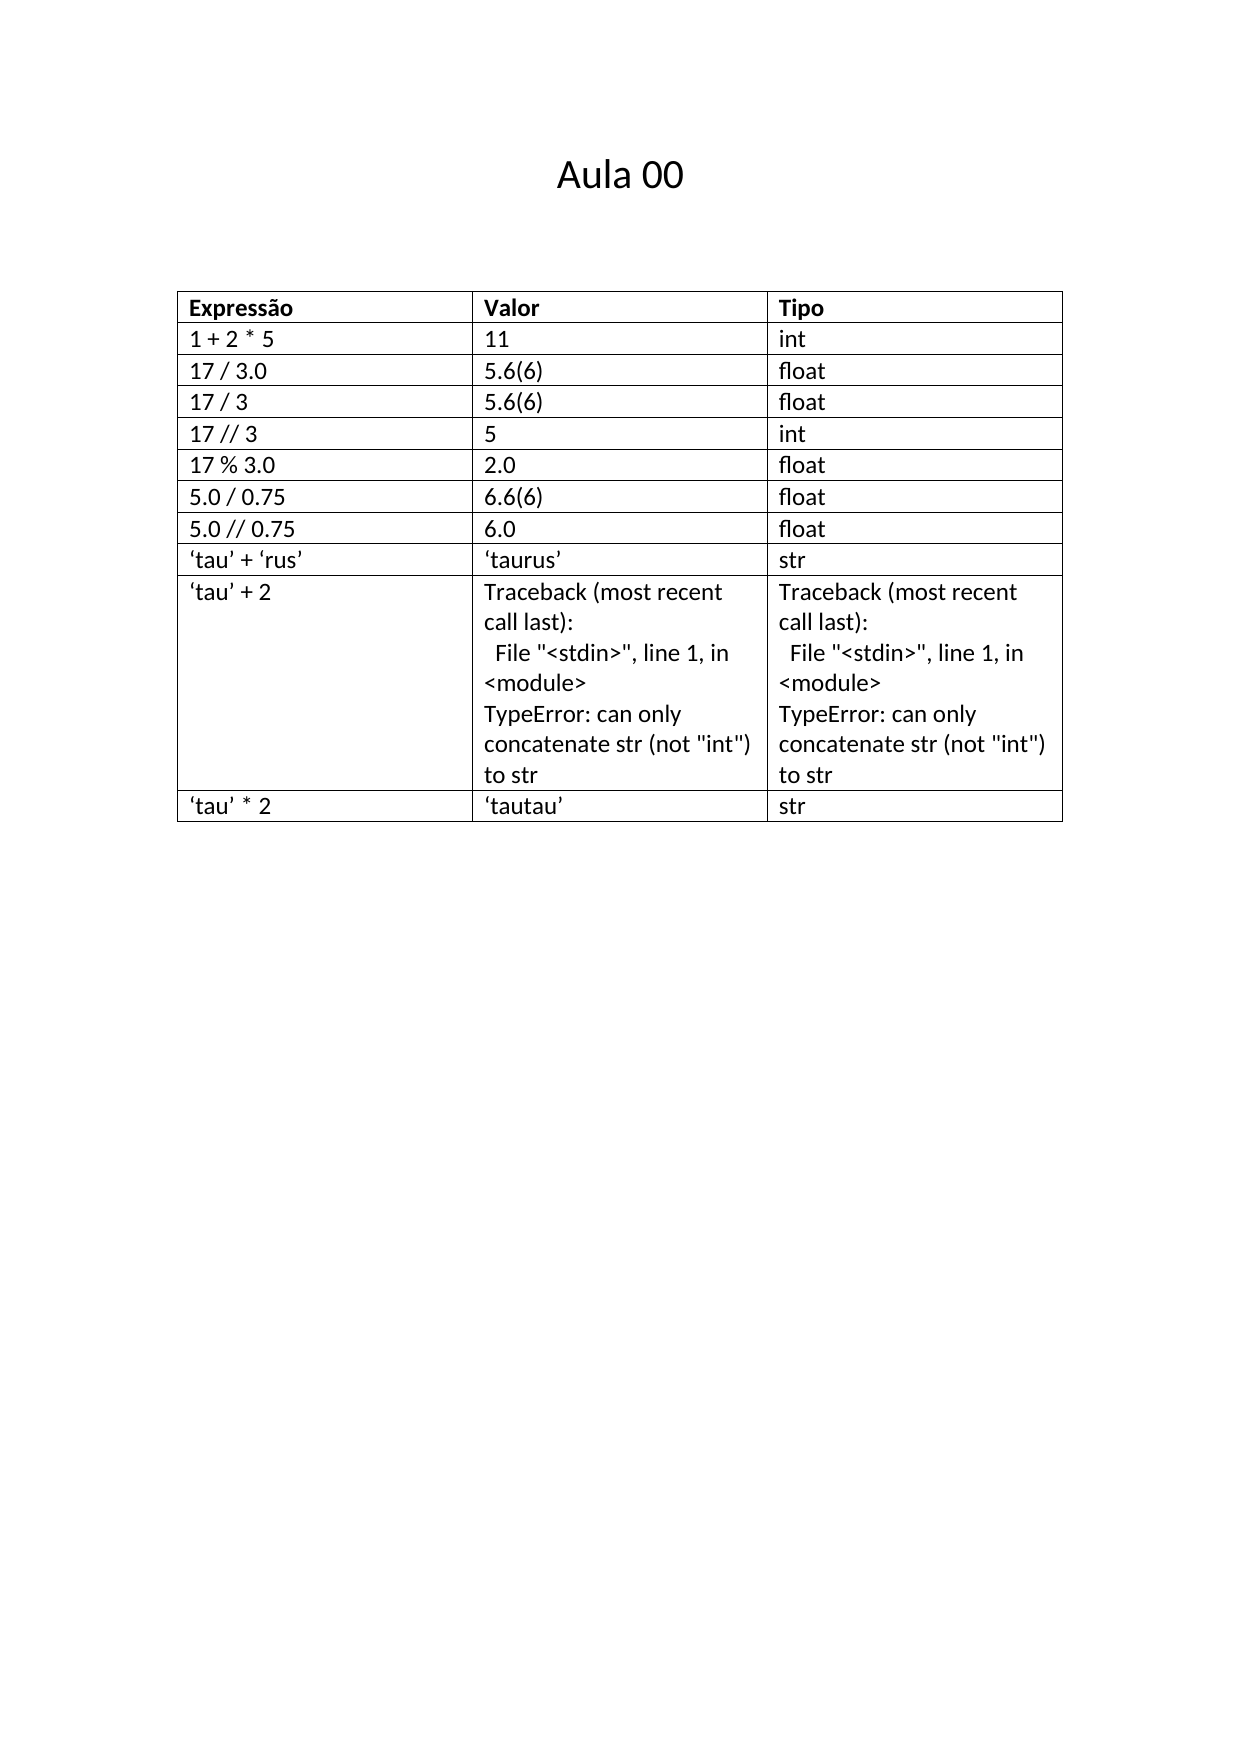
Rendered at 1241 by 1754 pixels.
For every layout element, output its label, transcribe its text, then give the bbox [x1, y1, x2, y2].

table_cell float [768, 386, 1062, 417]
table_cell 5.0 // 0.75 [178, 513, 472, 543]
table_cell 1 + 2 * 5 [178, 323, 472, 354]
table_cell 5.6(6) [473, 386, 767, 417]
table_cell ‘tau’ + ‘rus’ [178, 544, 472, 575]
table_cell 6.6(6) [473, 481, 767, 512]
table_cell 17 % 3.0 [178, 450, 472, 480]
table_header Tipo [768, 292, 1062, 322]
table_cell 5.0 / 0.75 [178, 481, 472, 512]
table_cell int [768, 418, 1062, 448]
table_cell float [768, 450, 1062, 480]
table_cell 11 [473, 323, 767, 354]
table_cell float [768, 513, 1062, 543]
table_header Expressão [178, 292, 472, 322]
table_cell str [768, 791, 1062, 821]
table_cell 2.0 [473, 450, 767, 480]
table_cell 17 // 3 [178, 418, 472, 448]
table_cell float [768, 481, 1062, 512]
table_cell ‘tau’ * 2 [178, 791, 472, 821]
table_cell 5.6(6) [473, 355, 767, 385]
table_cell Traceback (most recent call last): File "<stdin>", line 1, in <module> TypeError: can only concatenate str (not "int") to str [473, 576, 767, 789]
table_cell str [768, 544, 1062, 575]
table_cell 17 / 3 [178, 386, 472, 417]
table_cell 6.0 [473, 513, 767, 543]
table_cell 17 / 3.0 [178, 355, 472, 385]
table_cell 5 [473, 418, 767, 448]
table_header Valor [473, 292, 767, 322]
table_cell ‘tau’ + 2 [178, 576, 472, 789]
table_cell float [768, 355, 1062, 385]
table_cell ‘taurus’ [473, 544, 767, 575]
table_cell int [768, 323, 1062, 354]
table_cell Traceback (most recent call last): File "<stdin>", line 1, in <module> TypeError: can only concatenate str (not "int") to str [768, 576, 1062, 789]
table_cell ‘tautau’ [473, 791, 767, 821]
text Aula 00 [177, 148, 1063, 198]
